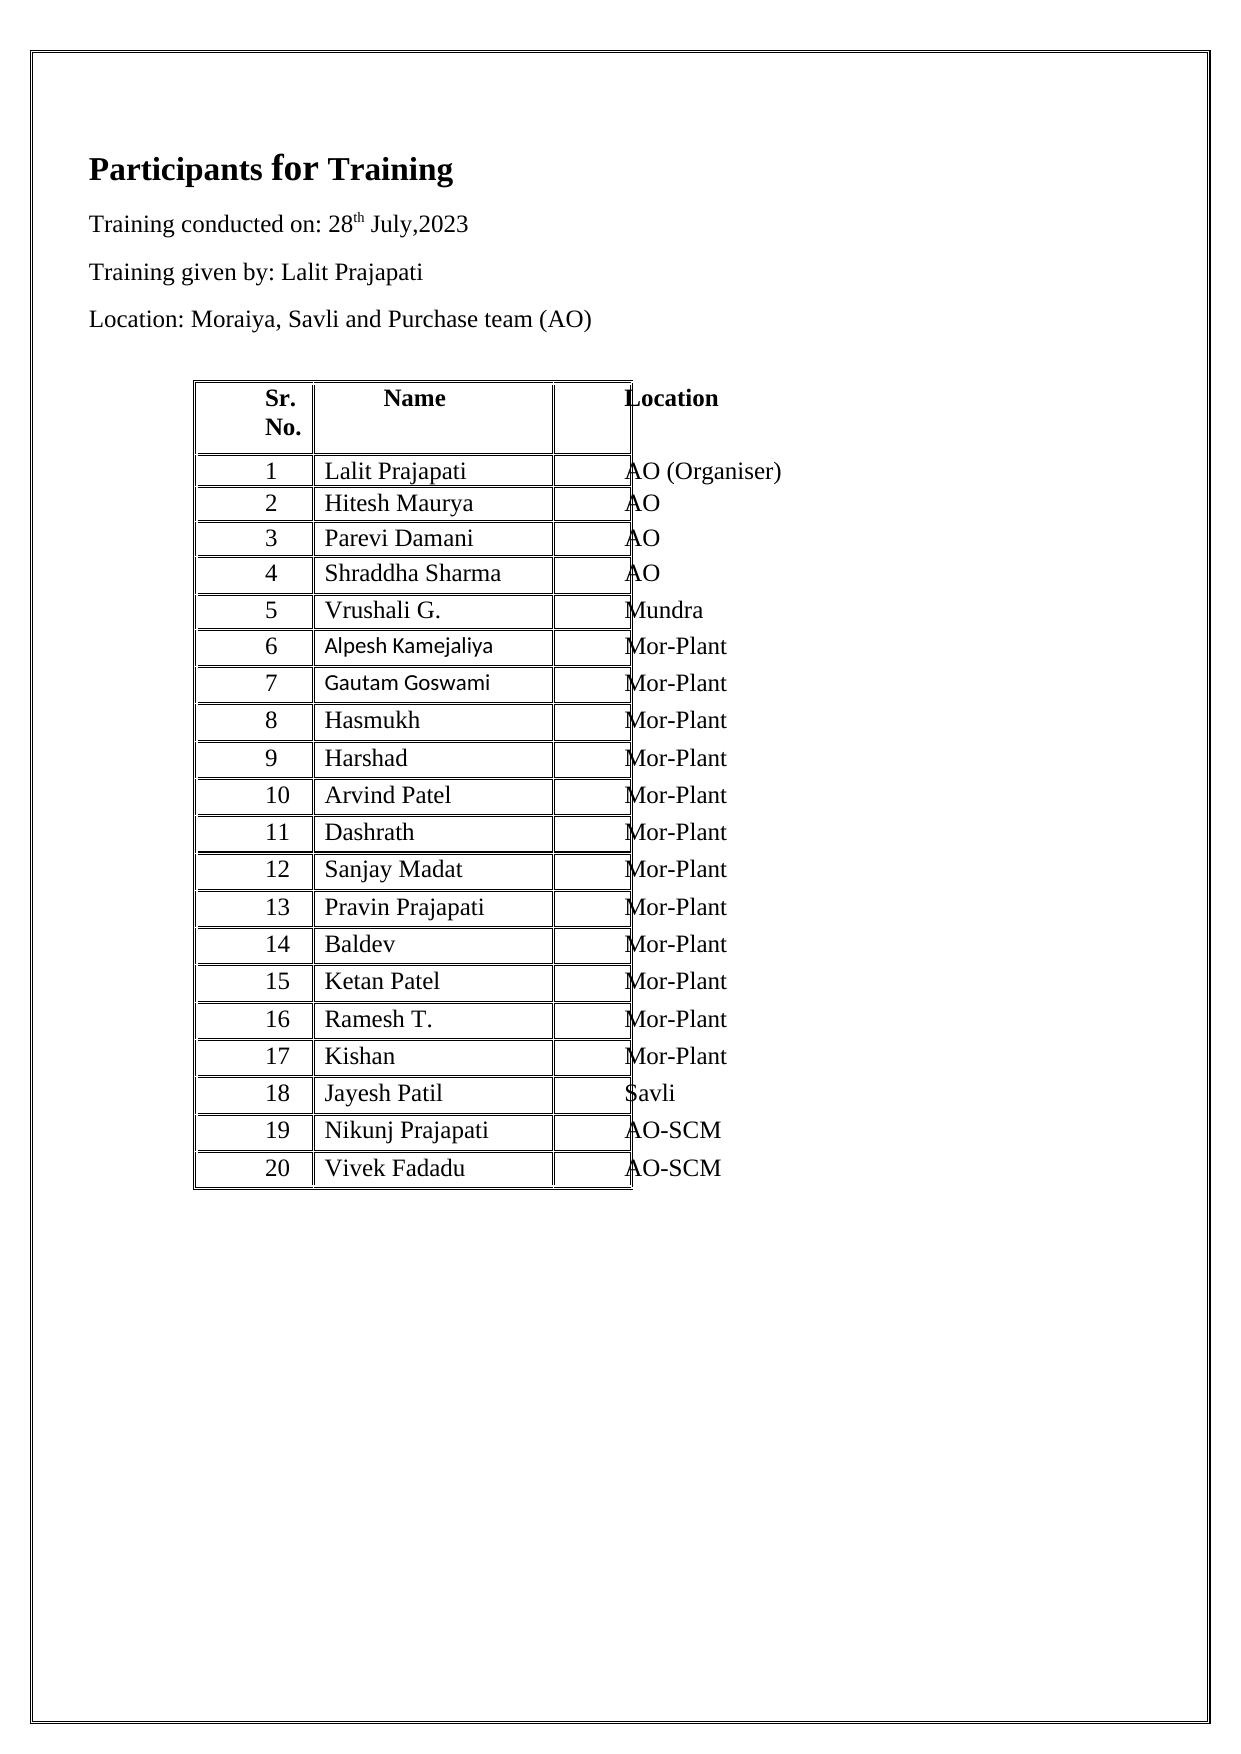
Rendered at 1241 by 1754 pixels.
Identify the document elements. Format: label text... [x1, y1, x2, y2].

table_header [44, 352, 631, 1190]
text Location: Moraiya, Savli and Purchase team (AO) [89, 304, 1207, 333]
text Training given by: Lalit Prajapati [89, 257, 1207, 285]
text Participants for Training [89, 146, 1207, 189]
text Training conducted on: 28th July,2023 [89, 209, 1207, 238]
